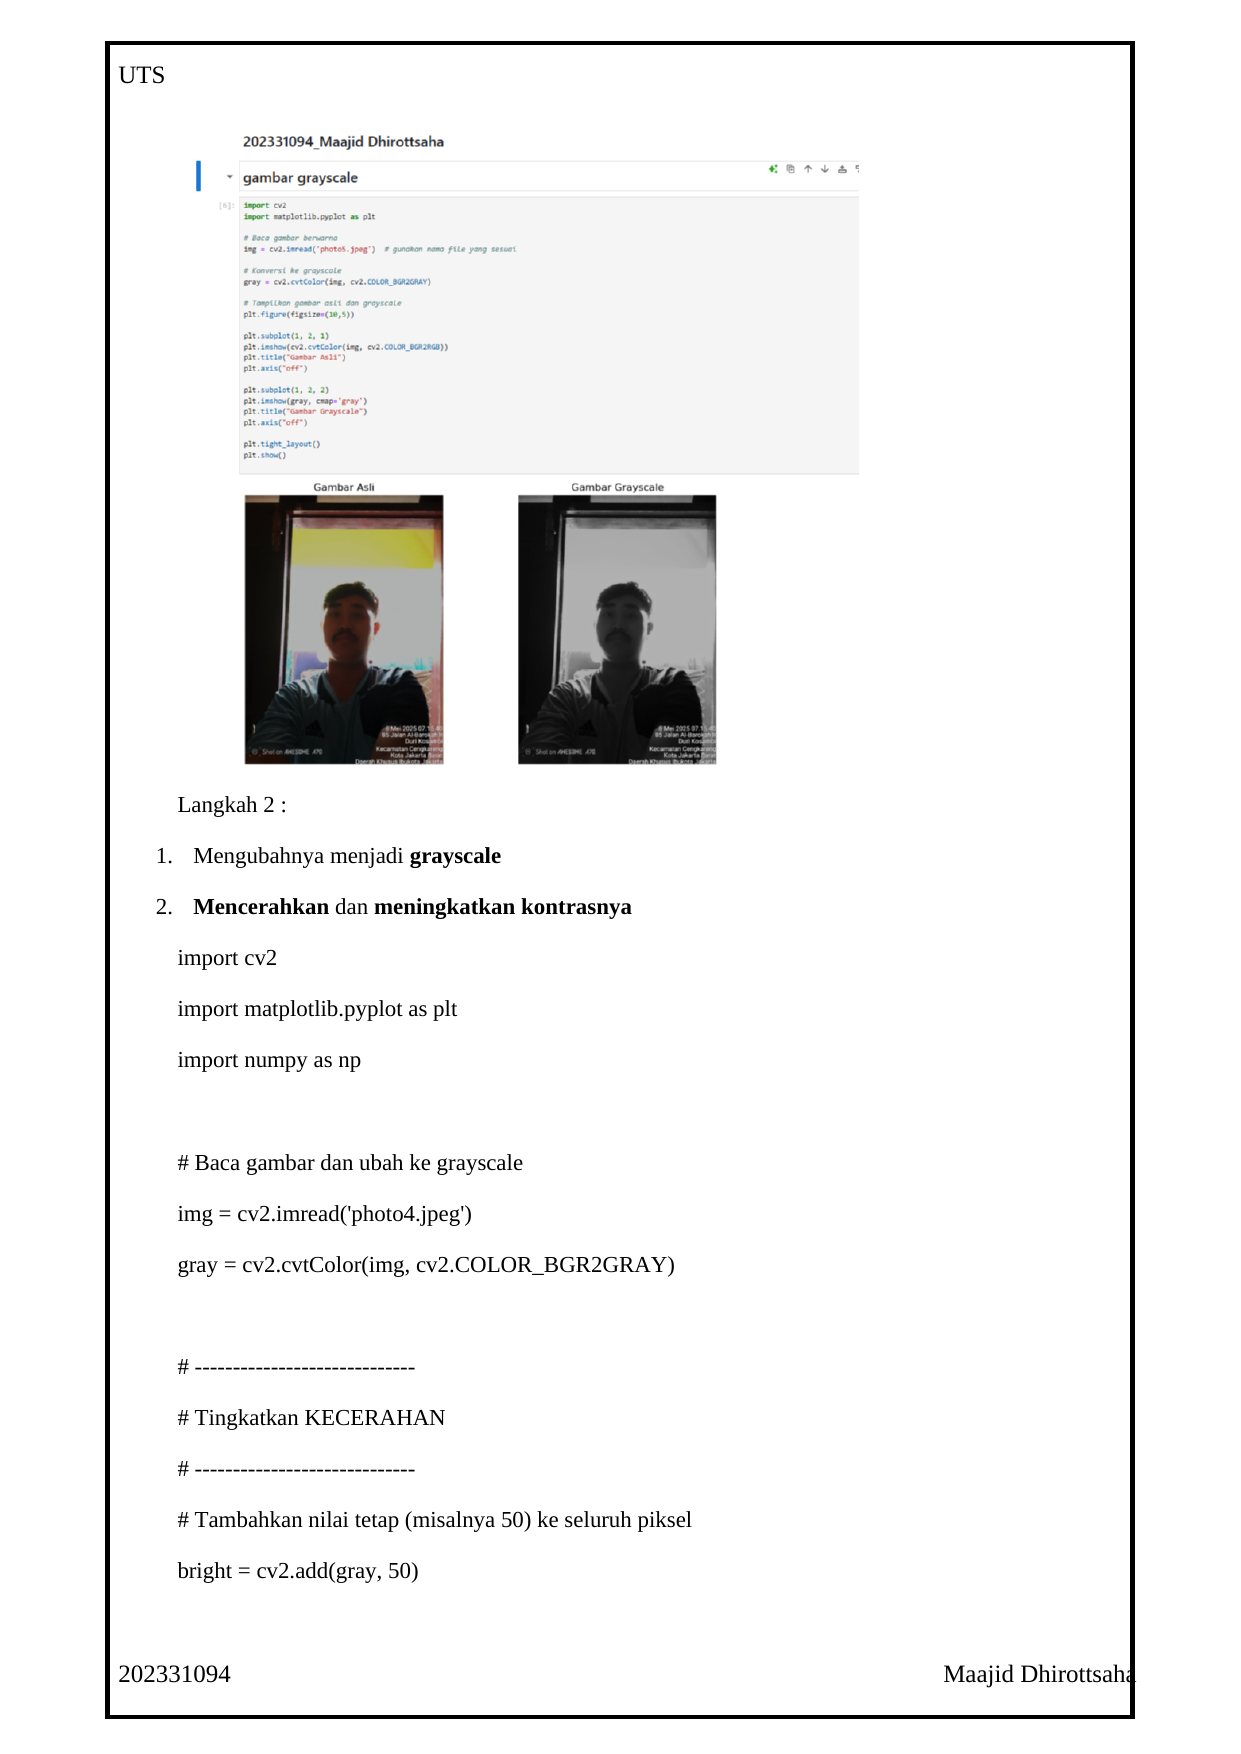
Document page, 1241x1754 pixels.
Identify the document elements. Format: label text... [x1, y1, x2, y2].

text import numpy as np [177, 1046, 1063, 1073]
text import cv2 [177, 944, 1063, 971]
text # Tambahkan nilai tetap (misalnya 50) ke seluruh piksel [177, 1506, 1063, 1532]
text Langkah 2 : [177, 791, 1063, 818]
text # ----------------------------- [177, 1455, 1063, 1481]
list Mencerahkan dan meningkatkan kontrasnya [156, 893, 1063, 920]
text bright = cv2.add(gray, 50) [177, 1557, 1063, 1583]
text import matplotlib.pyplot as plt [177, 995, 1063, 1022]
list Mengubahnya menjadi grayscale [156, 842, 1063, 869]
text gray = cv2.cvtColor(img, cv2.COLOR_BGR2GRAY) [177, 1251, 1063, 1277]
text # ----------------------------- [177, 1353, 1063, 1379]
text # Tingkatkan KECERAHAN [177, 1404, 1063, 1430]
text # Baca gambar dan ubah ke grayscale [177, 1148, 1063, 1175]
text img = cv2.imread('photo4.jpeg') [177, 1199, 1063, 1226]
picture [193, 118, 859, 767]
